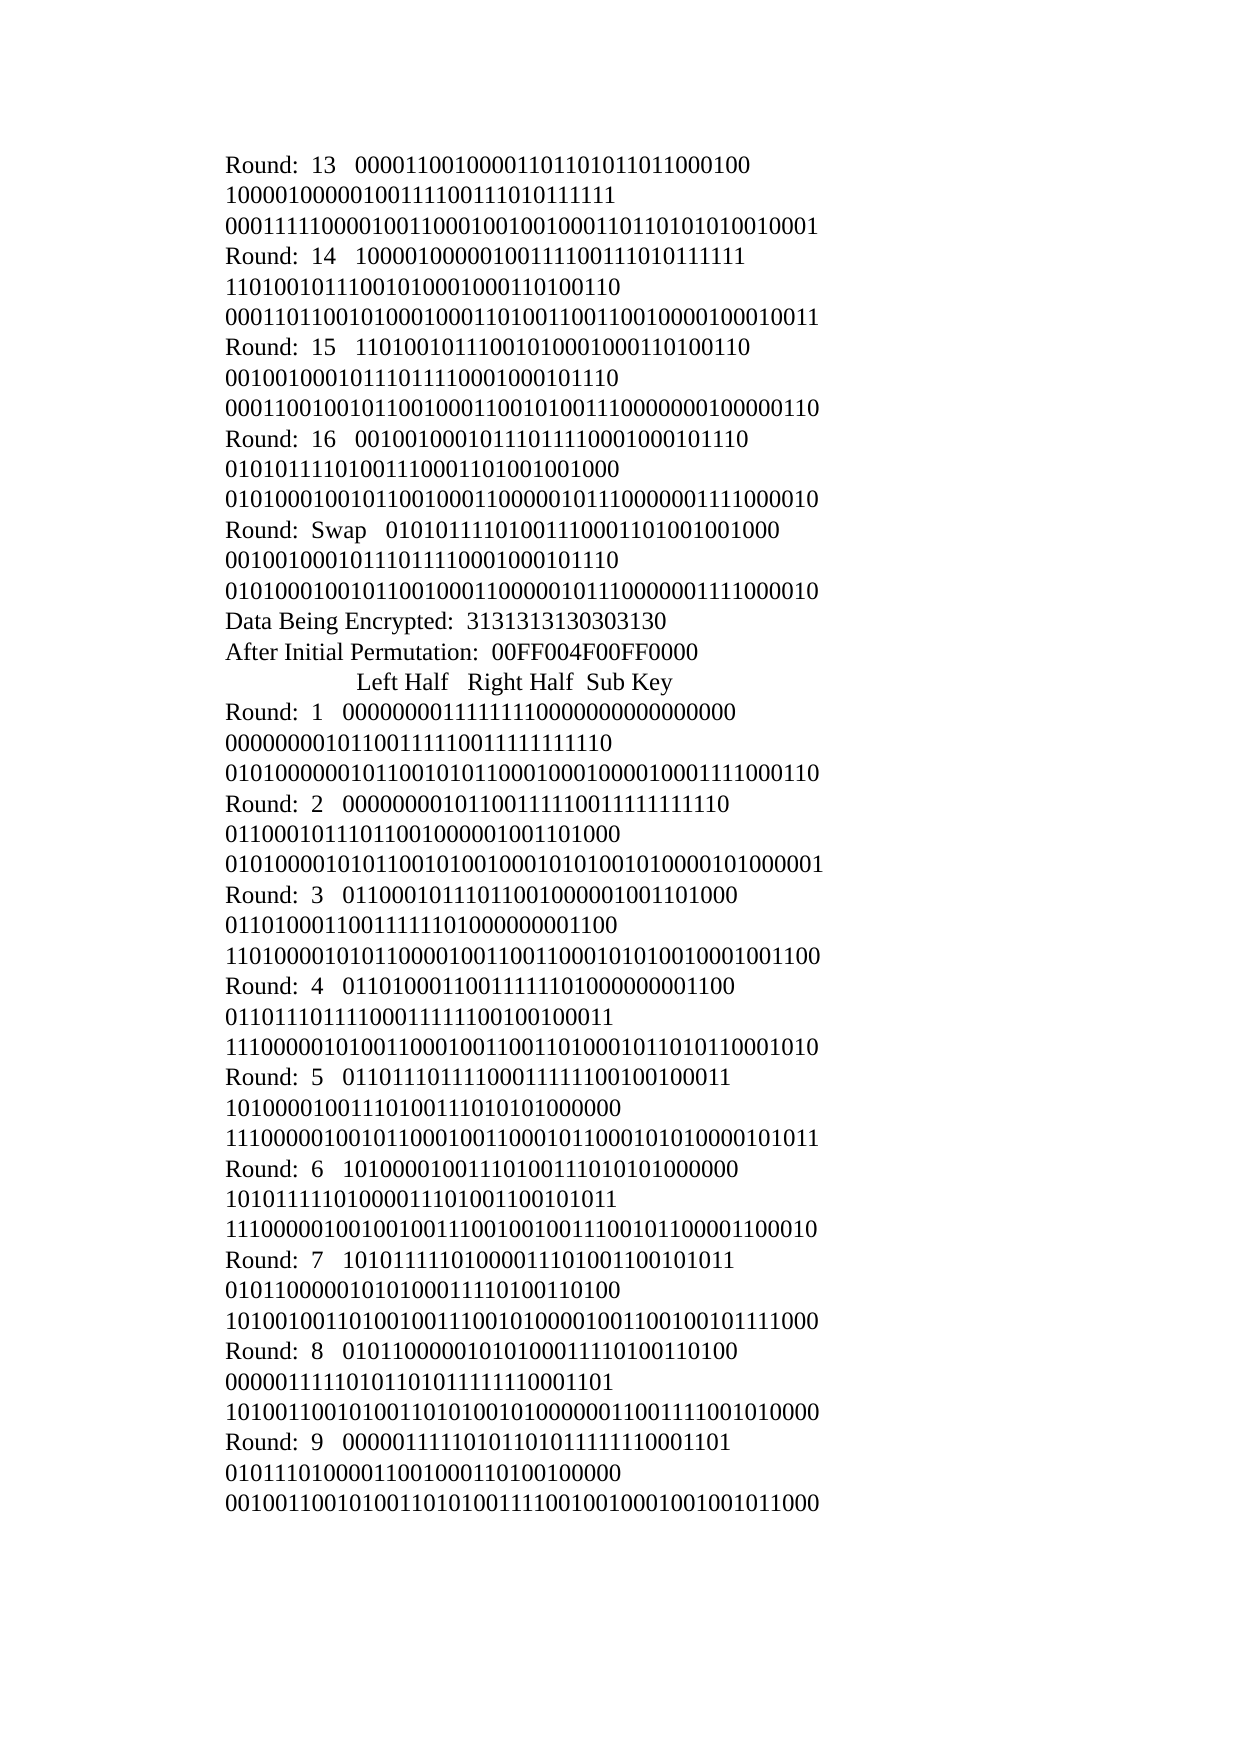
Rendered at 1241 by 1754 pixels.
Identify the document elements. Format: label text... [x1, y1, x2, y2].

list Round: Swap 01010111101001110001101001001000 00100100010111011110001000101110 010100010010110010001100000101110000001111000010 [225, 515, 1090, 604]
list Round: 2 00000000101100111110011111111110 01100010111011001000001001101000 010100001010110010100100010101001010000101000001 [225, 789, 1090, 878]
list Round: 16 00100100010111011110001000101110 01010111101001110001101001001000 010100010010110010001100000101110000001111000010 [225, 424, 1090, 513]
list Round: 5 01101110111100011111100100100011 10100001001110100111010101000000 111000001001011000100110001011000101010000101011 [225, 1062, 1090, 1152]
list Round: 13 00001100100001101101011011000100 10000100000100111100111010111111 000111110000100110001001001000110110101010010001 [225, 150, 1090, 239]
list Round: 4 01101000110011111101000000001100 01101110111100011111100100100011 111000001010011000100110011010001011010110001010 [225, 971, 1090, 1061]
list Round: 8 01011000001010100011110100110100 00000111110101101011111110001101 101001100101001101010010100000011001111001010000 [225, 1336, 1090, 1426]
list Round: 15 11010010111001010001000110100110 00100100010111011110001000101110 000110010010110010001100101001110000000100000110 [225, 332, 1090, 422]
list Left Half Right Half Sub Key [225, 667, 1090, 696]
list Data Being Encrypted: 3131313130303130 [225, 606, 1090, 635]
list Round: 6 10100001001110100111010101000000 10101111101000011101001100101011 111000001001001001110010010011100101100001100010 [225, 1154, 1090, 1243]
list After Initial Permutation: 00FF004F00FF0000 [225, 637, 1090, 665]
list Round: 7 10101111101000011101001100101011 01011000001010100011110100110100 101001001101001001110010100001001100100101111000 [225, 1245, 1090, 1334]
list Round: 14 10000100000100111100111010111111 11010010111001010001000110100110 000110110010100010001101001100110010000100010011 [225, 241, 1090, 331]
list Round: 1 00000000111111110000000000000000 00000000101100111110011111111110 010100000010110010101100010001000010001111000110 [225, 697, 1090, 787]
list Round: 3 01100010111011001000001001101000 01101000110011111101000000001100 110100001010110000100110011000101010010001001100 [225, 880, 1090, 969]
list Round: 9 00000111110101101011111110001101 01011101000011001000110100100000 001001100101001101010011110010010001001001011000 [225, 1427, 1090, 1517]
